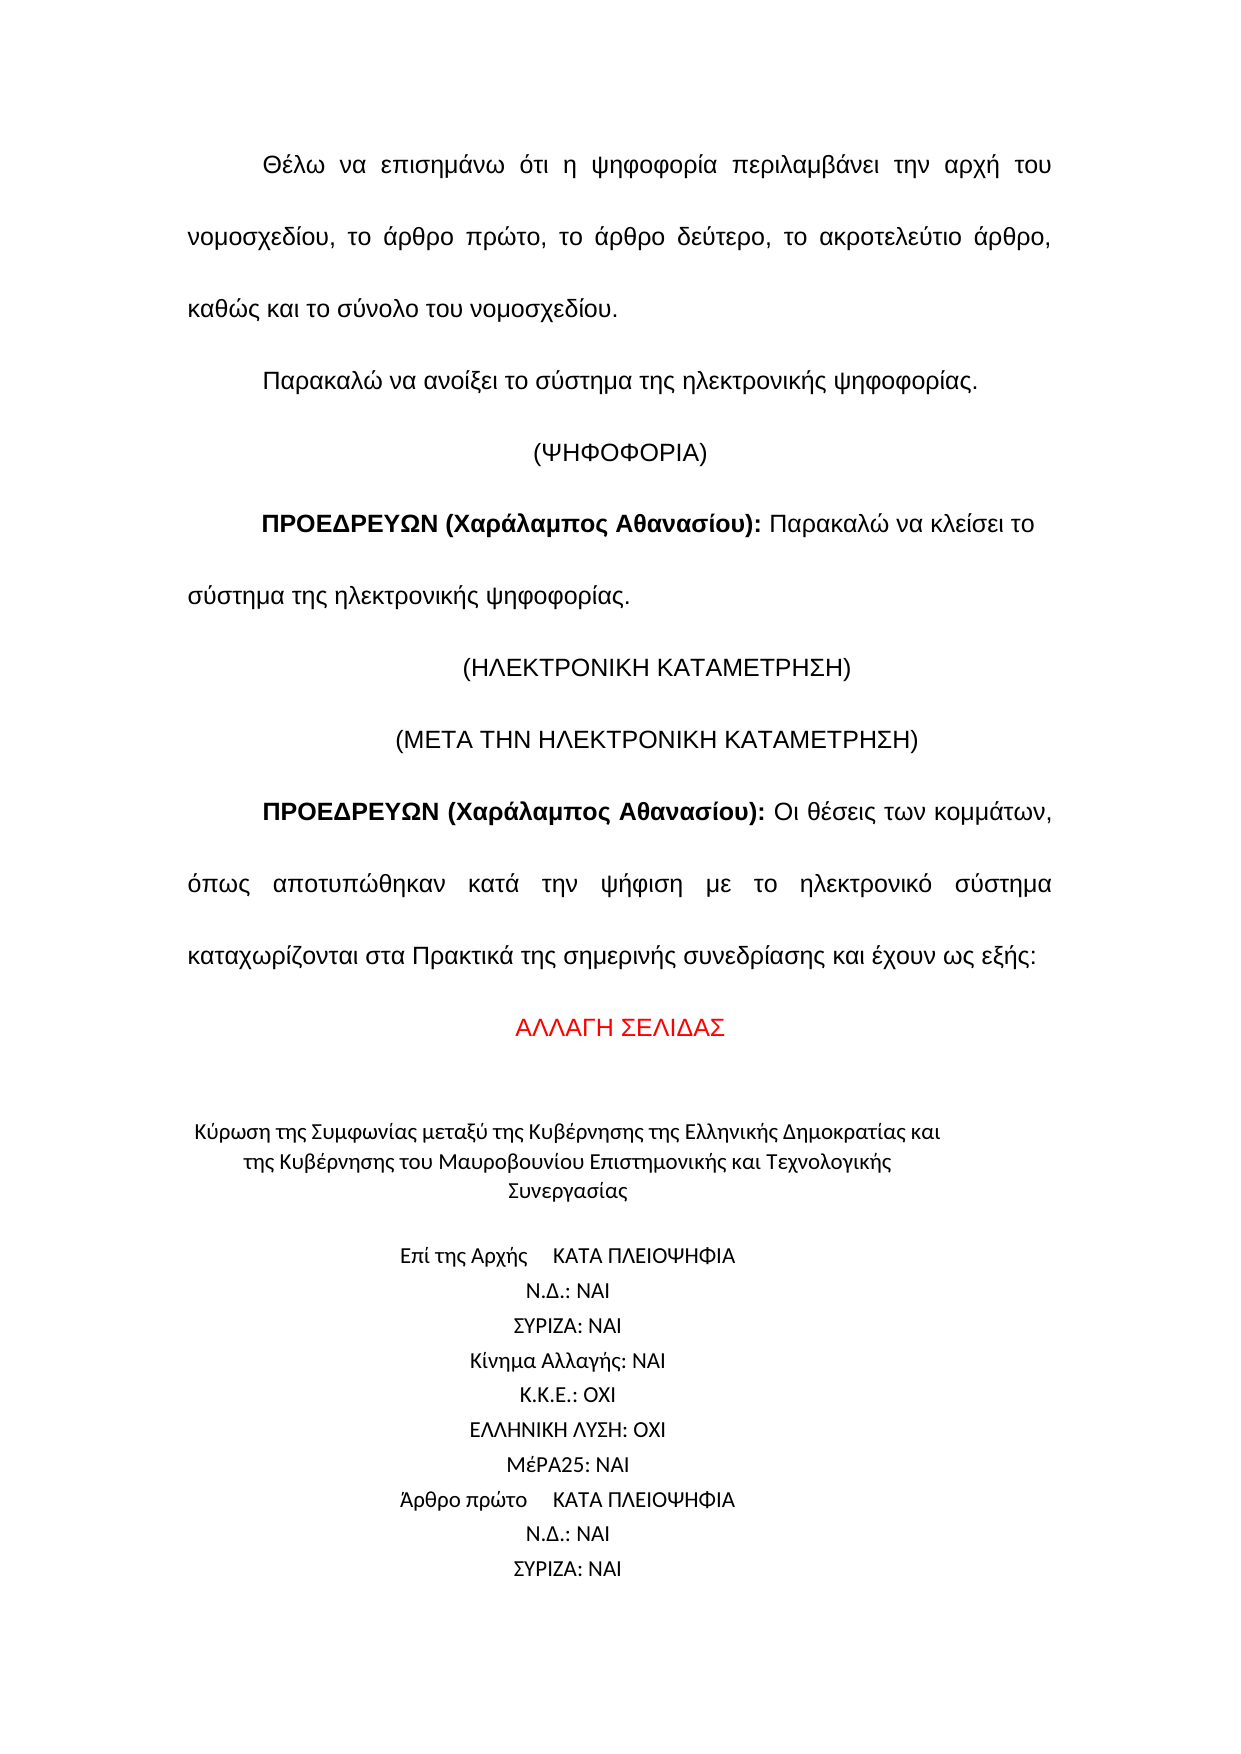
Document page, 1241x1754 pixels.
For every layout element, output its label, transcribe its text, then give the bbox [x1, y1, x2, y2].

table_cell Άρθρο πρώτο ΚΑΤΑ ΠΛΕΙΟΨΗΦΙΑ [188, 1483, 948, 1517]
text ΠΡΟΕΔΡΕΥΩΝ (Χαράλαμπος Αθανασίου): Παρακαλώ να κλείσει το σύστημα της ηλεκτρονικής ψηφοφορίας. [187, 509, 1053, 610]
table_cell ΣΥΡΙΖΑ: ΝΑΙ [188, 1552, 948, 1586]
text Παρακαλώ να ανοίξει το σύστημα της ηλεκτρονικής ψηφοφορίας. [187, 366, 1053, 394]
table_header Κύρωση της Συμφωνίας μεταξύ της Κυβέρνησης της Ελληνικής Δημοκρατίας και της Κυβέρνησης του Μαυροβουνίου Επιστημονικής και Τεχνολογικής Συνεργασίας [188, 1084, 948, 1239]
table_cell Κ.Κ.Ε.: OXI [188, 1378, 948, 1412]
table_cell Ν.Δ.: ΝΑΙ [188, 1517, 948, 1552]
table_cell Κίνημα Αλλαγής: ΝΑΙ [188, 1344, 948, 1378]
text ΑΛΛΑΓΗ ΣΕΛΙΔΑΣ [187, 1012, 1053, 1041]
table_cell ΜέΡΑ25: ΝΑΙ [188, 1447, 948, 1483]
table_cell Ν.Δ.: ΝΑΙ [188, 1274, 948, 1309]
table_cell ΣΥΡΙΖΑ: ΝΑΙ [188, 1309, 948, 1344]
table_cell Επί της Αρχής ΚΑΤΑ ΠΛΕΙΟΨΗΦΙΑ [188, 1239, 948, 1273]
text (ΜΕΤΑ ΤΗΝ ΗΛΕΚΤΡΟΝΙΚΗ ΚΑΤΑΜΕΤΡΗΣΗ) [187, 725, 1053, 754]
text (ΨΗΦΟΦΟΡΙΑ) [187, 437, 1053, 466]
text (ΗΛΕΚΤΡΟΝΙΚΗ ΚΑΤΑΜΕΤΡΗΣΗ) [187, 653, 1053, 682]
table_cell ΕΛΛΗΝΙΚΗ ΛΥΣΗ: OXI [188, 1413, 948, 1447]
text ΠΡΟΕΔΡΕΥΩΝ (Χαράλαμπος Αθανασίου): Οι θέσεις των κομμάτων, όπως αποτυπώθηκαν κατά την ψήφιση με το ηλεκτρονικό σύστημα καταχωρίζονται στα Πρακτικά της σημερινής συνεδρίασης και έχουν ως εξής: [187, 797, 1053, 969]
text Θέλω να επισημάνω ότι η ψηφοφορία περιλαμβάνει την αρχή του νομοσχεδίου, το άρθρο πρώτο, το άρθρο δεύτερο, το ακροτελεύτιο άρθρο, καθώς και το σύνολο του νομοσχεδίου. [187, 150, 1053, 322]
